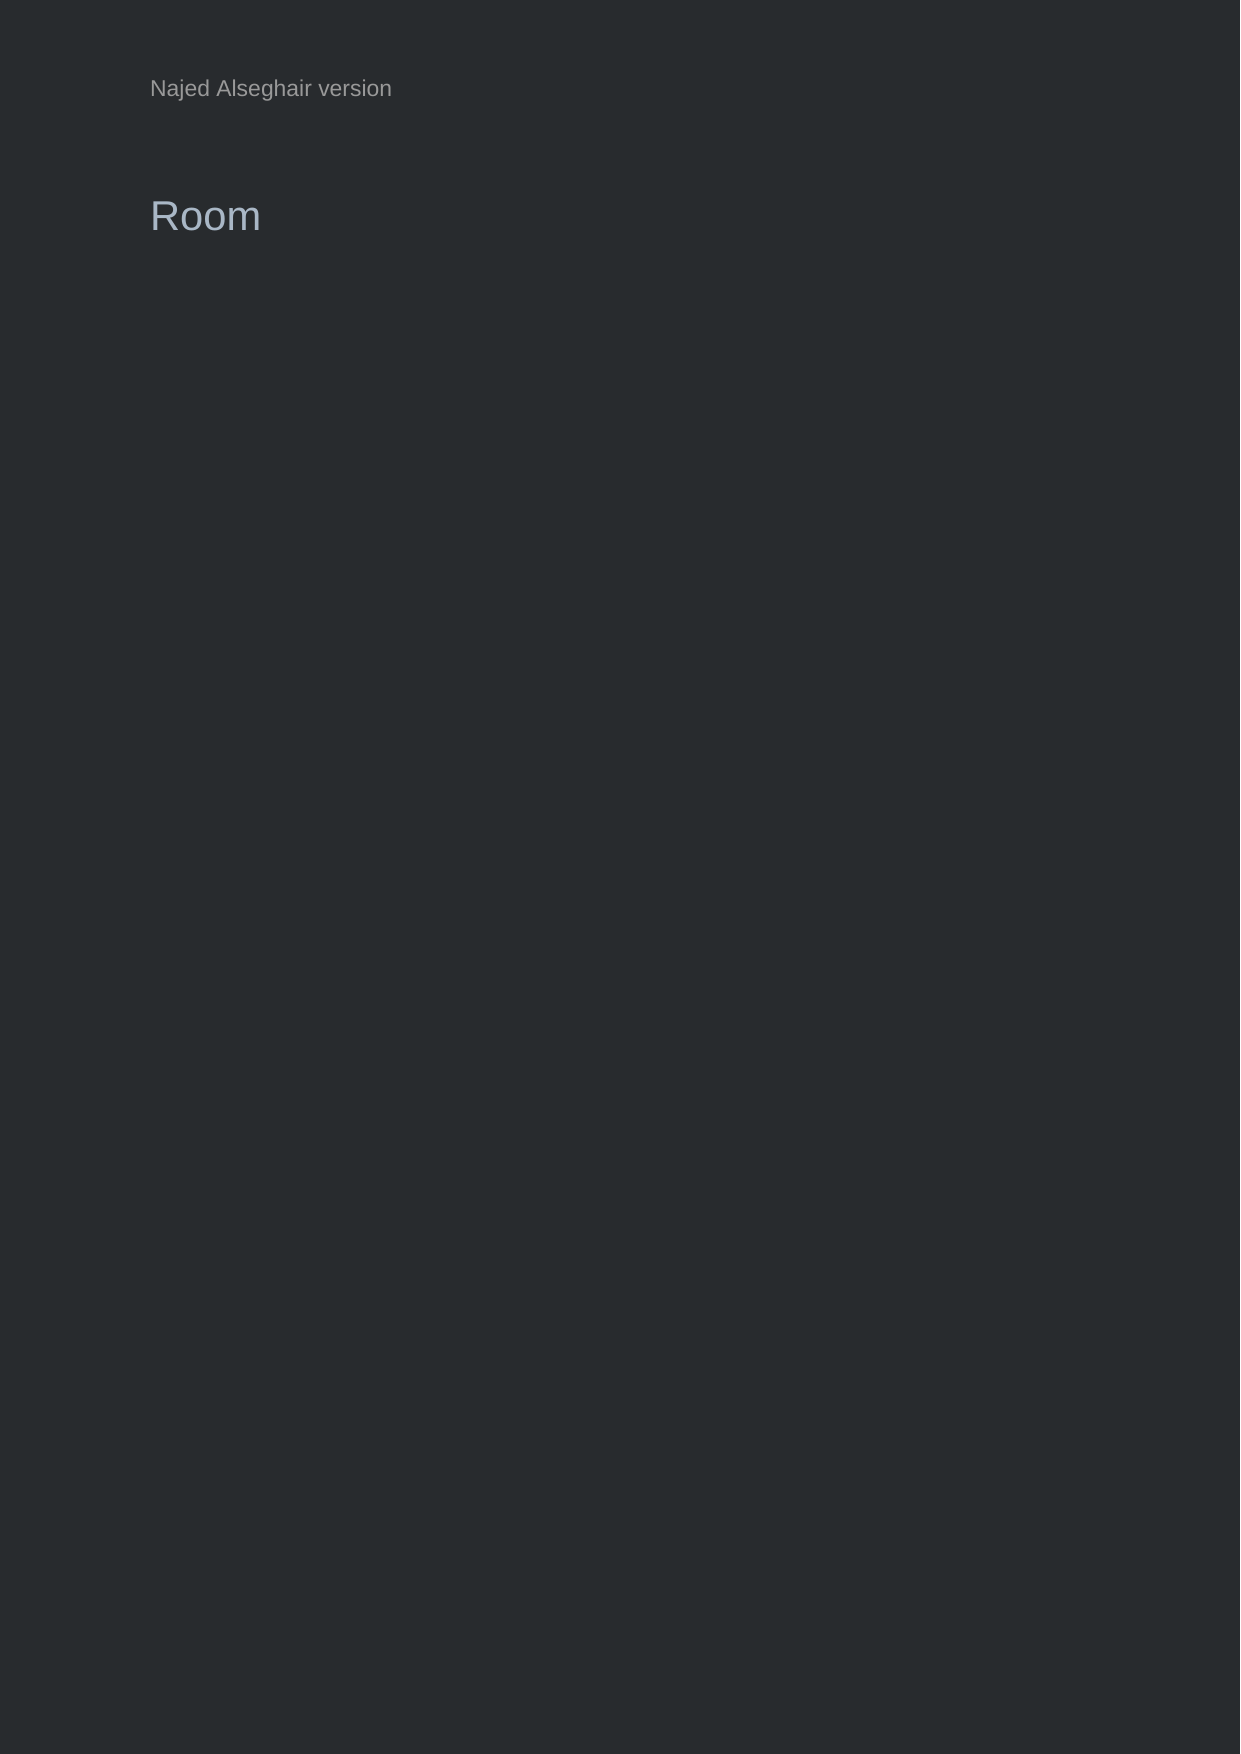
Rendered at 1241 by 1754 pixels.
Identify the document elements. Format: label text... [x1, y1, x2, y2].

subtitle Room [150, 192, 1090, 239]
